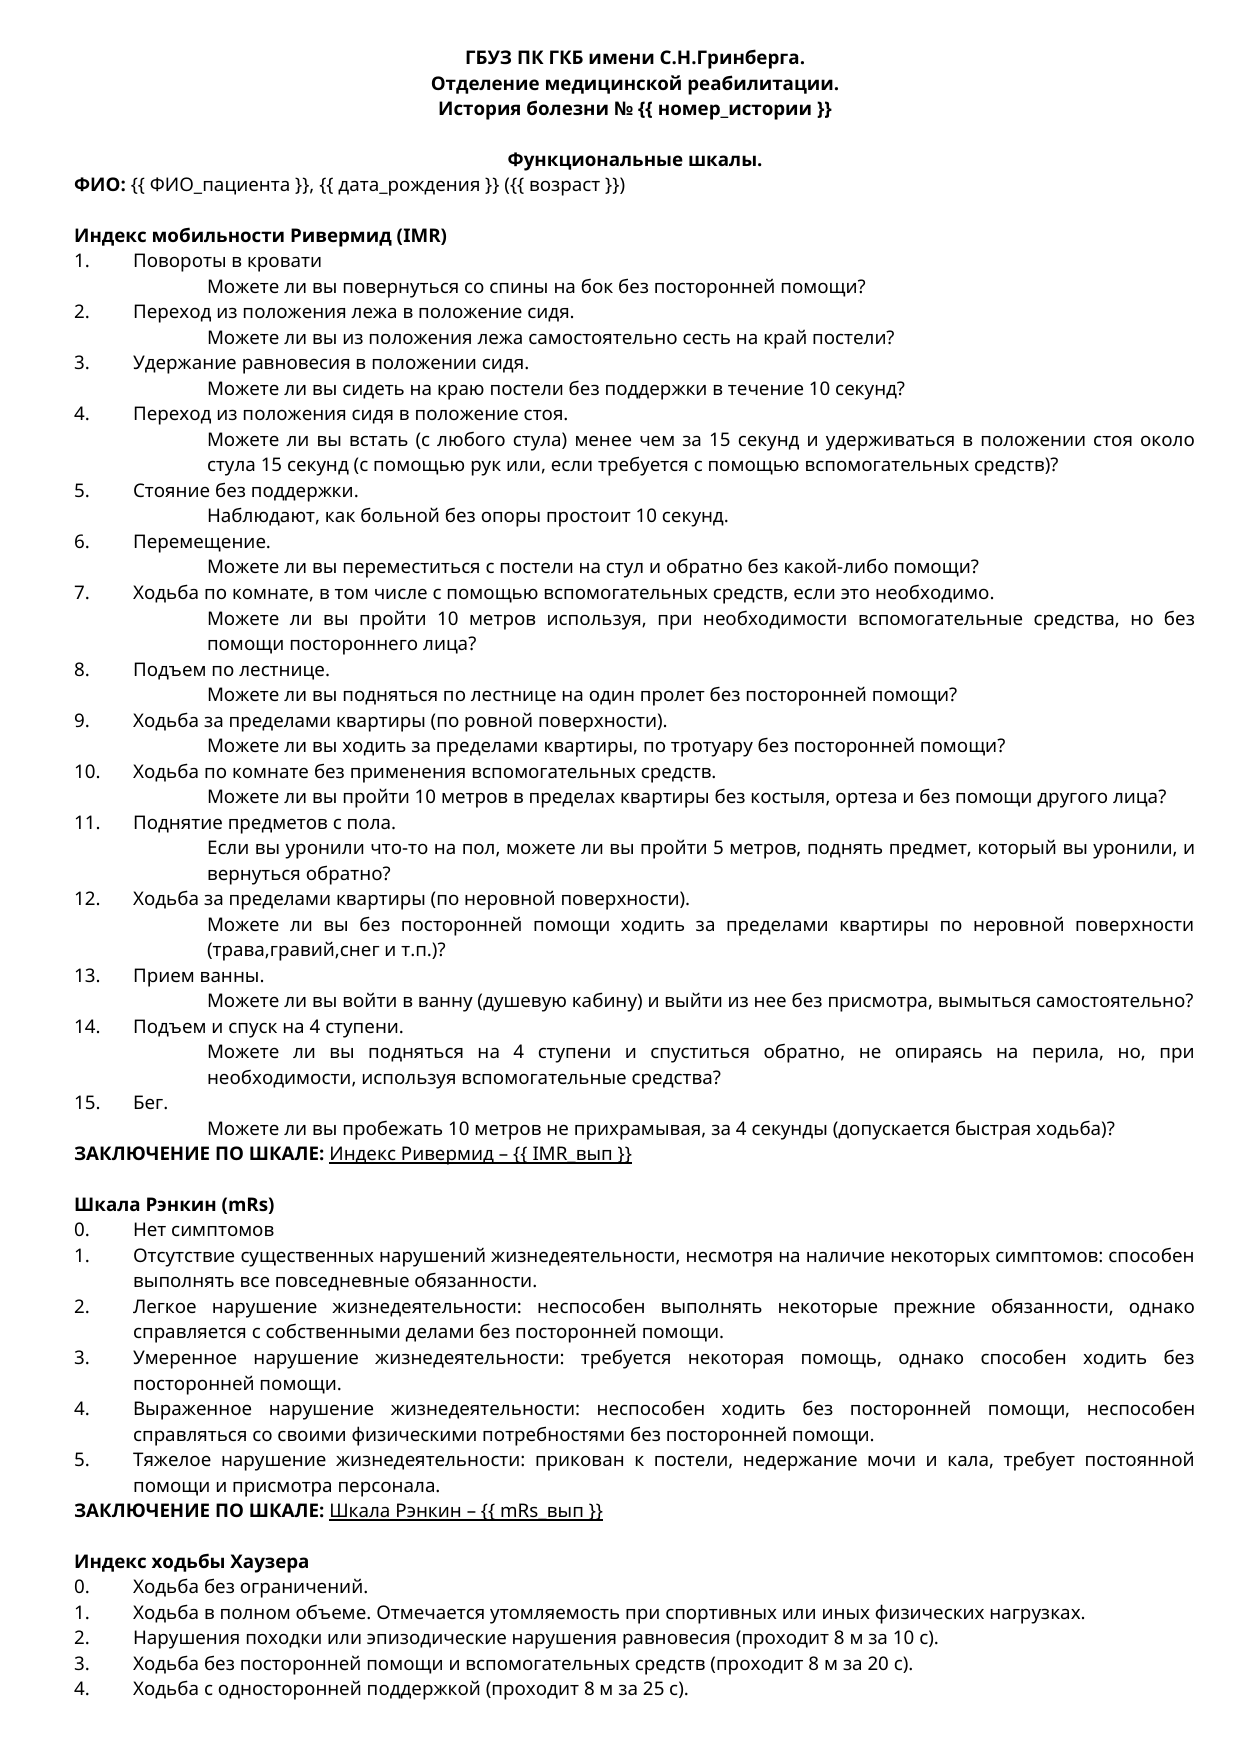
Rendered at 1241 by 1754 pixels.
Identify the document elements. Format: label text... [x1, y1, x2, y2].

text ЗАКЛЮЧЕНИЕ ПО ШКАЛЕ: Индекс Ривермид – {{ IMR_вып }} [74, 1141, 1196, 1166]
text 1. Повороты в кровати [74, 247, 1196, 273]
text Если вы уронили что-то на пол, можете ли вы пройти 5 метров, поднять предмет, который вы уронили, и вернуться обратно? [207, 834, 1196, 886]
text ФИО: {{ ФИО_пациента }}, {{ дата_рождения }} ({{ возраст }}) [74, 171, 1196, 197]
text Можете ли вы пройти 10 метров в пределах квартиры без костыля, ортеза и без помощи другого лица? [207, 783, 1196, 809]
text 15. Бег. [74, 1090, 1196, 1115]
text 2. Переход из положения лежа в положение сидя. [74, 298, 1196, 324]
text Индекс ходьбы Хаузера [74, 1548, 1196, 1573]
text ЗАКЛЮЧЕНИЕ ПО ШКАЛЕ: Шкала Рэнкин – {{ mRs_вып }} [74, 1497, 1196, 1523]
text 5. Стояние без поддержки. [74, 477, 1196, 503]
text 3. Умеренное нарушение жизнедеятельности: требуется некоторая помощь, однако способен ходить без посторонней помощи. [74, 1344, 1196, 1395]
text 14. Подъем и спуск на 4 ступени. [74, 1013, 1196, 1039]
text 6. Перемещение. [74, 528, 1196, 554]
text 12. Ходьба за пределами квартиры (по неровной поверхности). [74, 886, 1196, 911]
text 11. Поднятие предметов с пола. [74, 809, 1196, 834]
text Можете ли вы повернуться со спины на бок без посторонней помощи? [207, 273, 1196, 298]
text Можете ли вы встать (с любого стула) менее чем за 15 секунд и удерживаться в положении стоя около стула 15 секунд (с помощью рук или, если требуется с помощью вспомогательных средств)? [207, 426, 1196, 477]
text Можете ли вы из положения лежа самостоятельно сесть на край постели? [207, 324, 1196, 349]
text 0. Ходьба без ограничений. [74, 1573, 1196, 1599]
text Можете ли вы подняться на 4 ступени и спуститься обратно, не опираясь на перила, но, при необходимости, используя вспомогательные средства? [207, 1039, 1196, 1090]
text 4. Выраженное нарушение жизнедеятельности: неспособен ходить без посторонней помощи, неспособен справляться со своими физическими потребностями без посторонней помощи. [74, 1395, 1196, 1446]
text Шкала Рэнкин (mRs) [74, 1191, 1196, 1217]
text 2. Нарушения походки или эпизодические нарушения равновесия (проходит 8 м за 10 с). [74, 1624, 1196, 1650]
text 3. Ходьба без посторонней помощи и вспомогательных средств (проходит 8 м за 20 с). [74, 1650, 1196, 1676]
text Можете ли вы сидеть на краю постели без поддержки в течение 10 секунд? [207, 375, 1196, 401]
text 13. Прием ванны. [74, 962, 1196, 988]
text 8. Подъем по лестнице. [74, 656, 1196, 681]
text 0. Нет симптомов [74, 1217, 1196, 1242]
text Индекс мобильности Ривермид (IMR) [74, 222, 1196, 247]
text 1. Отсутствие существенных нарушений жизнедеятельности, несмотря на наличие некоторых симптомов: способен выполнять все повседневные обязанности. [74, 1242, 1196, 1293]
text Можете ли вы ходить за пределами квартиры, по тротуару без посторонней помощи? [207, 732, 1196, 758]
text 5. Тяжелое нарушение жизнедеятельности: прикован к постели, недержание мочи и кала, требует постоянной помощи и присмотра персонала. [74, 1446, 1196, 1497]
text 10. Ходьба по комнате без применения вспомогательных средств. [74, 758, 1196, 783]
text 4. Переход из положения сидя в положение стоя. [74, 401, 1196, 426]
text Можете ли вы войти в ванну (душевую кабину) и выйти из нее без присмотра, вымыться самостоятельно? [207, 988, 1196, 1013]
text Можете ли вы пройти 10 метров используя, при необходимости вспомогательные средства, но без помощи постороннего лица? [207, 605, 1196, 656]
text 2. Легкое нарушение жизнедеятельности: неспособен выполнять некоторые прежние обязанности, однако справляется с собственными делами без посторонней помощи. [74, 1293, 1196, 1344]
text Функциональные шкалы. [74, 146, 1196, 171]
text 3. Удержание равновесия в положении сидя. [74, 349, 1196, 375]
text 1. Ходьба в полном объеме. Отмечается утомляемость при спортивных или иных физических нагрузках. [74, 1599, 1196, 1624]
text Можете ли вы пробежать 10 метров не прихрамывая, за 4 секунды (допускается быстрая ходьба)? [207, 1115, 1196, 1141]
text Можете ли вы переместиться с постели на стул и обратно без какой-либо помощи? [207, 554, 1196, 579]
text 7. Ходьба по комнате, в том числе с помощью вспомогательных средств, если это необходимо. [74, 579, 1196, 605]
text Можете ли вы без посторонней помощи ходить за пределами квартиры по неровной поверхности (трава,гравий,снег и т.п.)? [207, 911, 1196, 962]
text 9. Ходьба за пределами квартиры (по ровной поверхности). [74, 707, 1196, 732]
text Наблюдают, как больной без опоры простоит 10 секунд. [207, 503, 1196, 528]
text 4. Ходьба с односторонней поддержкой (проходит 8 м за 25 с). [74, 1676, 1196, 1701]
text Можете ли вы подняться по лестнице на один пролет без посторонней помощи? [207, 681, 1196, 707]
text ГБУЗ ПК ГКБ имени С.Н.Гринберга. Отделение медицинской реабилитации. История болезни № {{ номер_истории }} [74, 44, 1196, 121]
